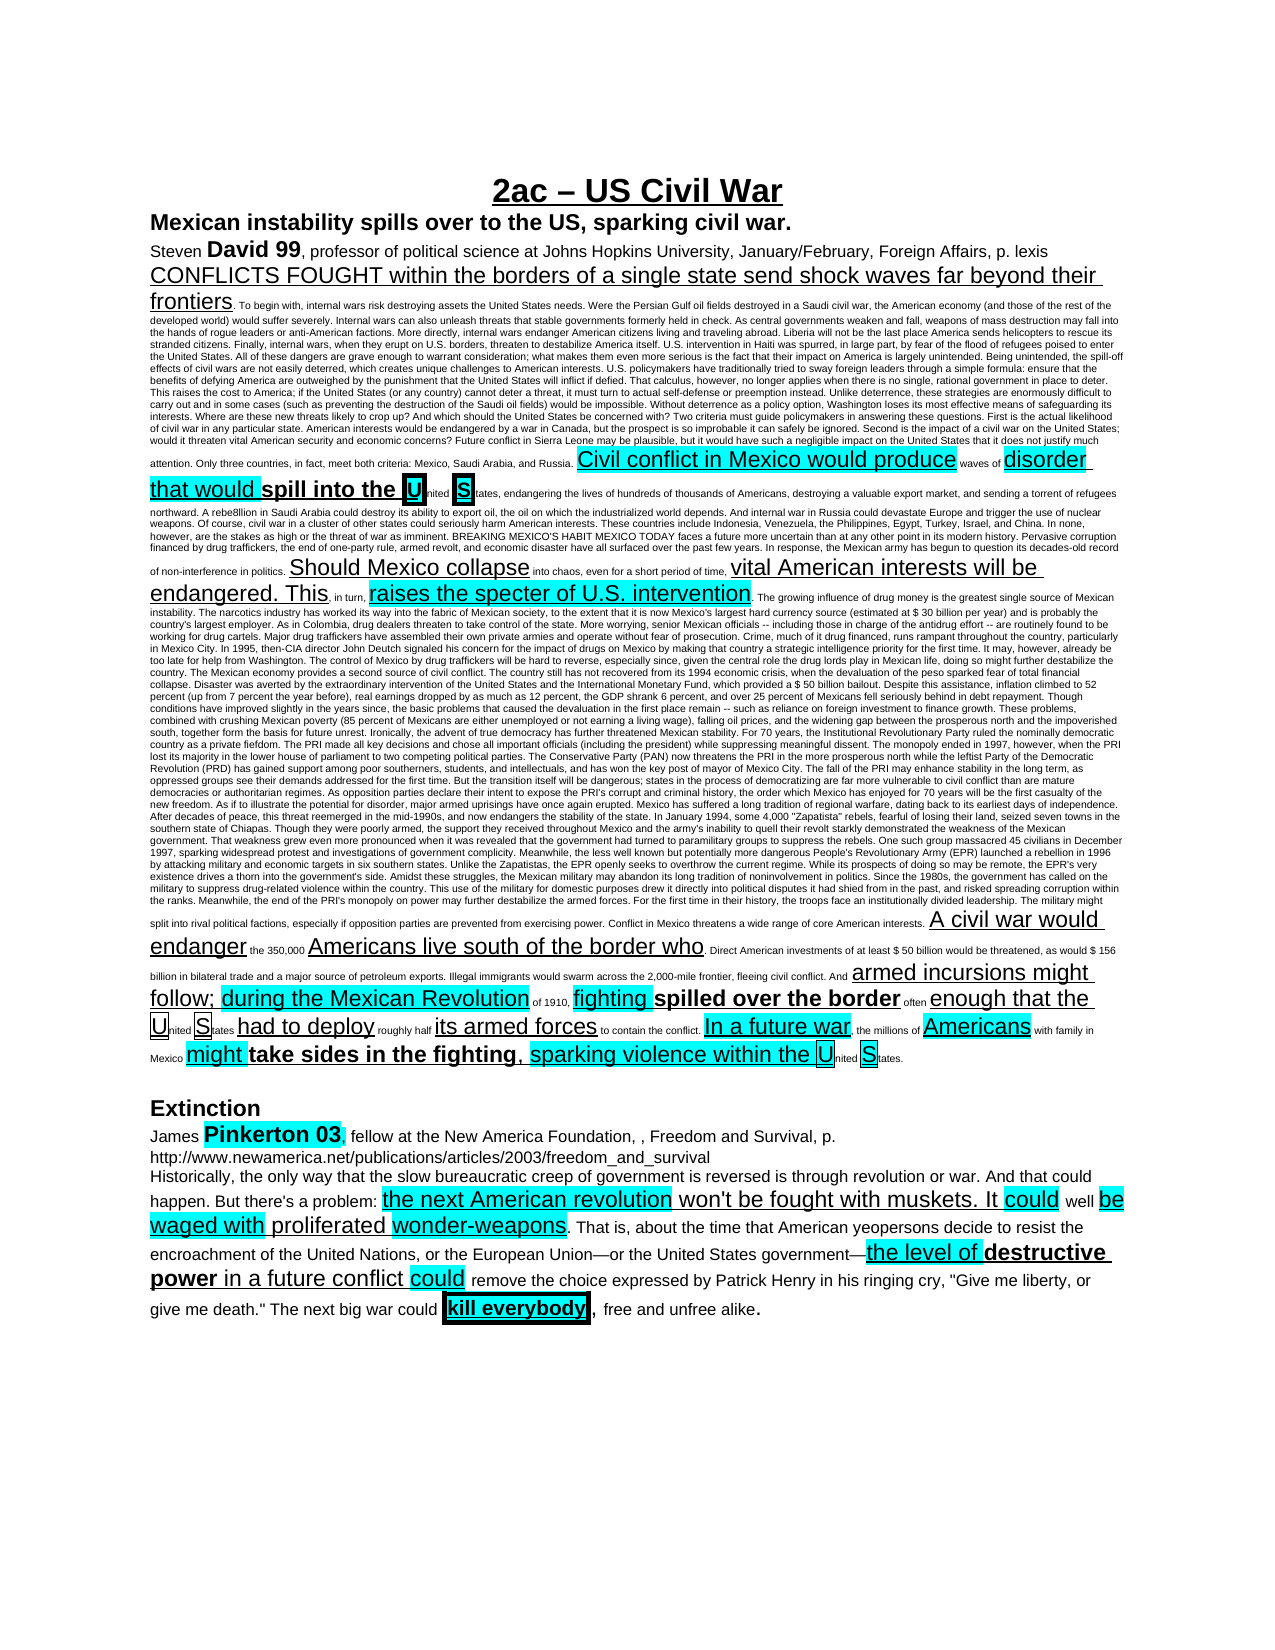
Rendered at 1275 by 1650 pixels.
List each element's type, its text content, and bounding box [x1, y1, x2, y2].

text Extinction [150, 1095, 1125, 1121]
text Mexican instability spills over to the US, sparking civil war. [150, 209, 1125, 236]
subtitle 2ac – US Civil War [150, 171, 1125, 209]
text CONFLICTS FOUGHT within the borders of a single state send shock waves far beyond their frontiers. To begin with, internal wars risk destroying assets the United States needs. Were the Persian Gulf oil fields destroyed in a Saudi civil war, the American economy (and those of the rest of the developed world) would suffer severely. Internal wars can also unleash threats that stable governments formerly held in check. As central governments weaken and fall, weapons of mass destruction may fall into the hands of rogue leaders or anti-American factions. More directly, internal wars endanger American citizens living and traveling abroad. Liberia will not be the last place America sends helicopters to rescue its stranded citizens. Finally, internal wars, when they erupt on U.S. borders, threaten to destabilize America itself. U.S. intervention in Haiti was spurred, in large part, by fear of the flood of refugees poised to enter the United States. All of these dangers are grave enough to warrant consideration; what makes them even more serious is the fact that their impact on America is largely unintended. Being unintended, the spill-off effects of civil wars are not easily deterred, which creates unique challenges to American interests. U.S. policymakers have traditionally tried to sway foreign leaders through a simple formula: ensure that the benefits of defying America are outweighed by the punishment that the United States will inflict if defied. That calculus, however, no longer applies when there is no single, rational government in place to deter. This raises the cost to America; if the United States (or any country) cannot deter a threat, it must turn to actual self-defense or preemption instead. Unlike deterrence, these strategies are enormously difficult to carry out and in some cases (such as preventing the destruction of the Saudi oil fields) would be impossible. Without deterrence as a policy option, Washington loses its most effective means of safeguarding its interests. Where are these new threats likely to crop up? And which should the United States be concerned with? Two criteria must guide policymakers in answering these questions. First is the actual likelihood of civil war in any particular state. American interests would be endangered by a war in Canada, but the prospect is so improbable it can safely be ignored. Second is the impact of a civil war on the United States; would it threaten vital American security and economic concerns? Future conflict in Sierra Leone may be plausible, but it would have such a negligible impact on the United States that it does not justify much attention. Only three countries, in fact, meet both criteria: Mexico, Saudi Arabia, and Russia. Civil conflict in Mexico would produce waves of disorder that would spill into the United States, endangering the lives of hundreds of thousands of Americans, destroying a valuable export market, and sending a torrent of refugees northward. A rebe8llion in Saudi Arabia could destroy its ability to export oil, the oil on which the industrialized world depends. And internal war in Russia could devastate Europe and trigger the use of nuclear weapons. Of course, civil war in a cluster of other states could seriously harm American interests. These countries include Indonesia, Venezuela, the Philippines, Egypt, Turkey, Israel, and China. In none, however, are the stakes as high or the threat of war as imminent. BREAKING MEXICO'S HABIT MEXICO TODAY faces a future more uncertain than at any other point in its modern history. Pervasive corruption financed by drug traffickers, the end of one-party rule, armed revolt, and economic disaster have all surfaced over the past few years. In response, the Mexican army has begun to question its decades-old record of non-interference in politics. Should Mexico collapse into chaos, even for a short period of time, vital American interests will be endangered. This, in turn, raises the specter of U.S. intervention. The growing influence of drug money is the greatest single source of Mexican instability. The narcotics industry has worked its way into the fabric of Mexican society, to the extent that it is now Mexico's largest hard currency source (estimated at $ 30 billion per year) and is probably the country's largest employer. As in Colombia, drug dealers threaten to take control of the state. More worrying, senior Mexican officials -- including those in charge of the antidrug effort -- are routinely found to be working for drug cartels. Major drug traffickers have assembled their own private armies and operate without fear of prosecution. Crime, much of it drug financed, runs rampant throughout the country, particularly in Mexico City. In 1995, then-CIA director John Deutch signaled his concern for the impact of drugs on Mexico by making that country a strategic intelligence priority for the first time. It may, however, already be too late for help from Washington. The control of Mexico by drug traffickers will be hard to reverse, especially since, given the central role the drug lords play in Mexican life, doing so might further destabilize the country. The Mexican economy provides a second source of civil conflict. The country still has not recovered from its 1994 economic crisis, when the devaluation of the peso sparked fear of total financial collapse. Disaster was averted by the extraordinary intervention of the United States and the International Monetary Fund, which provided a $ 50 billion bailout. Despite this assistance, inflation climbed to 52 percent (up from 7 percent the year before), real earnings dropped by as much as 12 percent, the GDP shrank 6 percent, and over 25 percent of Mexicans fell seriously behind in debt repayment. Though conditions have improved slightly in the years since, the basic problems that caused the devaluation in the first place remain -- such as reliance on foreign investment to finance growth. These problems, combined with crushing Mexican poverty (85 percent of Mexicans are either unemployed or not earning a living wage), falling oil prices, and the widening gap between the prosperous north and the impoverished south, together form the basis for future unrest. Ironically, the advent of true democracy has further threatened Mexican stability. For 70 years, the Institutional Revolutionary Party ruled the nominally democratic country as a private fiefdom. The PRI made all key decisions and chose all important officials (including the president) while suppressing meaningful dissent. The monopoly ended in 1997, however, when the PRI lost its majority in the lower house of parliament to two competing political parties. The Conservative Party (PAN) now threatens the PRI in the more prosperous north while the leftist Party of the Democratic Revolution (PRD) has gained support among poor southerners, students, and intellectuals, and has won the key post of mayor of Mexico City. The fall of the PRI may enhance stability in the long term, as oppressed groups see their demands addressed for the first time. But the transition itself will be dangerous; states in the process of democratizing are far more vulnerable to civil conflict than are mature democracies or authoritarian regimes. As opposition parties declare their intent to expose the PRI's corrupt and criminal history, the order which Mexico has enjoyed for 70 years will be the first casualty of the new freedom. As if to illustrate the potential for disorder, major armed uprisings have once again erupted. Mexico has suffered a long tradition of regional warfare, dating back to its earliest days of independence. After decades of peace, this threat reemerged in the mid-1990s, and now endangers the stability of the state. In January 1994, some 4,000 "Zapatista" rebels, fearful of losing their land, seized seven towns in the southern state of Chiapas. Though they were poorly armed, the support they received throughout Mexico and the army's inability to quell their revolt starkly demonstrated the weakness of the Mexican government. That weakness grew even more pronounced when it was revealed that the government had turned to paramilitary groups to suppress the rebels. One such group massacred 45 civilians in December 1997, sparking widespread protest and investigations of government complicity. Meanwhile, the less well known but potentially more dangerous People's Revolutionary Army (EPR) launched a rebellion in 1996 by attacking military and economic targets in six southern states. Unlike the Zapatistas, the EPR openly seeks to overthrow the current regime. While its prospects of doing so may be remote, the EPR's very existence drives a thorn into the government's side. Amidst these struggles, the Mexican military may abandon its long tradition of noninvolvement in politics. Since the 1980s, the government has called on the military to suppress drug-related violence within the country. This use of the military for domestic purposes drew it directly into political disputes it had shied from in the past, and risked spreading corruption within the ranks. Meanwhile, the end of the PRI's monopoly on power may further destabilize the armed forces. For the first time in their history, the troops face an institutionally divided leadership. The military might split into rival political factions, especially if opposition parties are prevented from exercising power. Conflict in Mexico threatens a wide range of core American interests. A civil war would endanger the 350,000 Americans live south of the border who. Direct American investments of at least $ 50 billion would be threatened, as would $ 156 billion in bilateral trade and a major source of petroleum exports. Illegal immigrants would swarm across the 2,000-mile frontier, fleeing civil conflict. And armed incursions might follow; during the Mexican Revolution of 1910, fighting spilled over the border often enough that the United States had to deploy roughly half its armed forces to contain the conflict. In a future war, the millions of Americans with family in Mexico might take sides in the fighting, sparking violence within the United States. [150, 262, 1125, 1068]
text Historically, the only way that the slow bureaucratic creep of government is reversed is through revolution or war. And that could happen. But there's a problem: the next American revolution won't be fought with muskets. It could well be waged with proliferated wonder-weapons. That is, about the time that American yeopersons decide to resist the encroachment of the United Nations, or the European Union—or the United States government—the level of destructive power in a future conflict could remove the choice expressed by Patrick Henry in his ringing cry, "Give me liberty, or give me death." The next big war could kill everybody, free and unfree alike. [150, 1167, 1125, 1325]
text James Pinkerton 03, fellow at the New America Foundation, , Freedom and Survival, p. http://www.newamerica.net/publications/articles/2003/freedom_and_survival [150, 1121, 1125, 1167]
text Steven David 99, professor of political science at Johns Hopkins University, January/February, Foreign Affairs, p. lexis [150, 236, 1125, 262]
